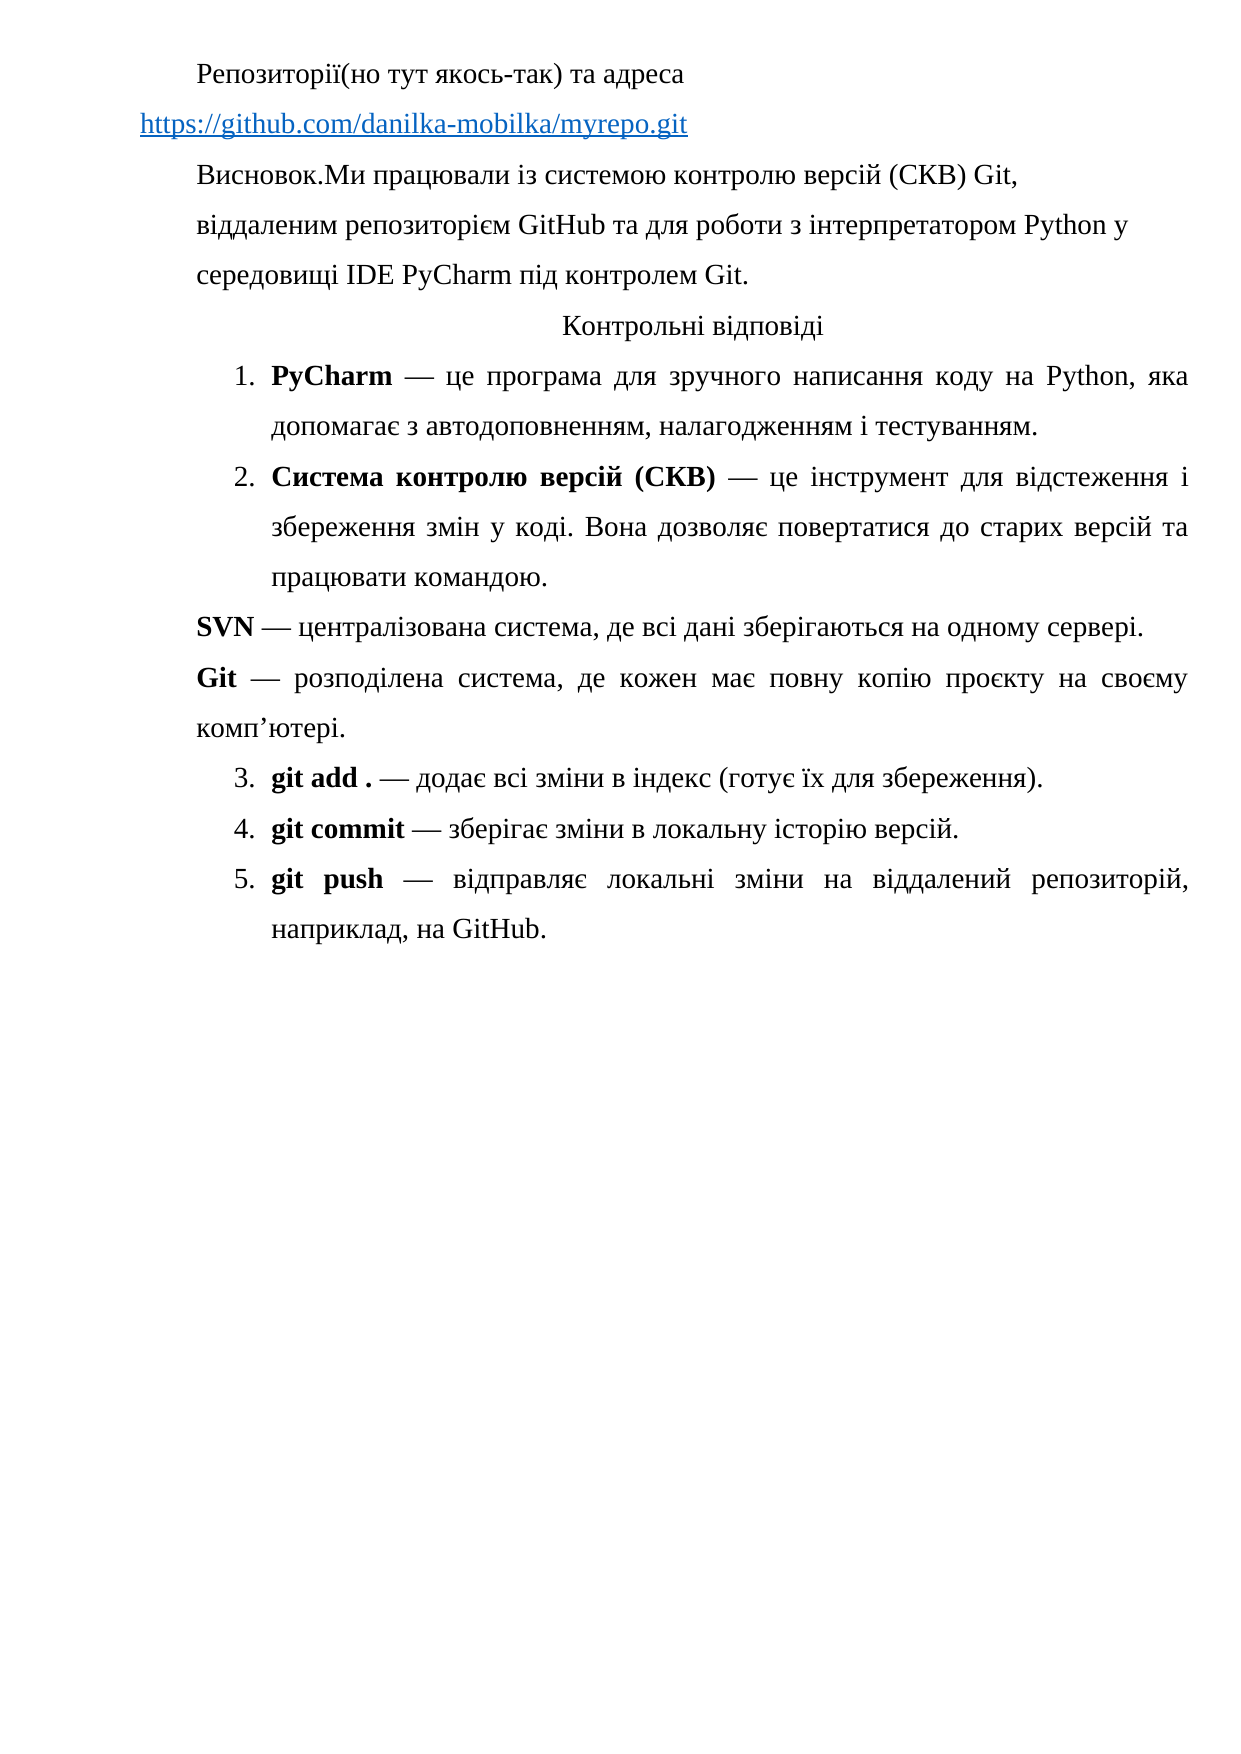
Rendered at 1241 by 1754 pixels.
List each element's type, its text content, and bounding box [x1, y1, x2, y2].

list git add . — додає всі зміни в індекс (готує їх для збереження). [233, 761, 1190, 794]
text Git — розподілена система, де кожен має повну копію проєкту на своєму комп’ютері. [196, 660, 1190, 744]
list git commit — зберігає зміни в локальну історію версій. [233, 811, 1190, 844]
text Репозиторії(но тут якось-так) та адреса https://github.com/danilka-mobilka/myrepo.git [140, 56, 1190, 140]
list PyCharm — це програма для зручного написання коду на Python, яка допомагає з автодоповненням, налагодженням і тестуванням. [233, 358, 1190, 442]
list git push — відправляє локальні зміни на віддалений репозиторій, наприклад, на GitHub. [233, 861, 1190, 945]
text Висновок.Ми працювали із системою контролю версій (СКВ) Git, [140, 157, 1190, 190]
list Система контролю версій (СКВ) — це інструмент для відстеження і збереження змін у коді. Вона дозволяє повертатися до старих версій та працювати командою. [233, 459, 1190, 593]
text SVN — централізована система, де всі дані зберігаються на одному сервері. [196, 609, 1190, 643]
text Контрольні відповіді [140, 308, 1190, 341]
text віддаленим репозиторієм GitHub та для роботи з інтерпретатором Python у [140, 207, 1190, 241]
text середовищі IDE PyCharm під контролем Git. [140, 257, 1190, 291]
